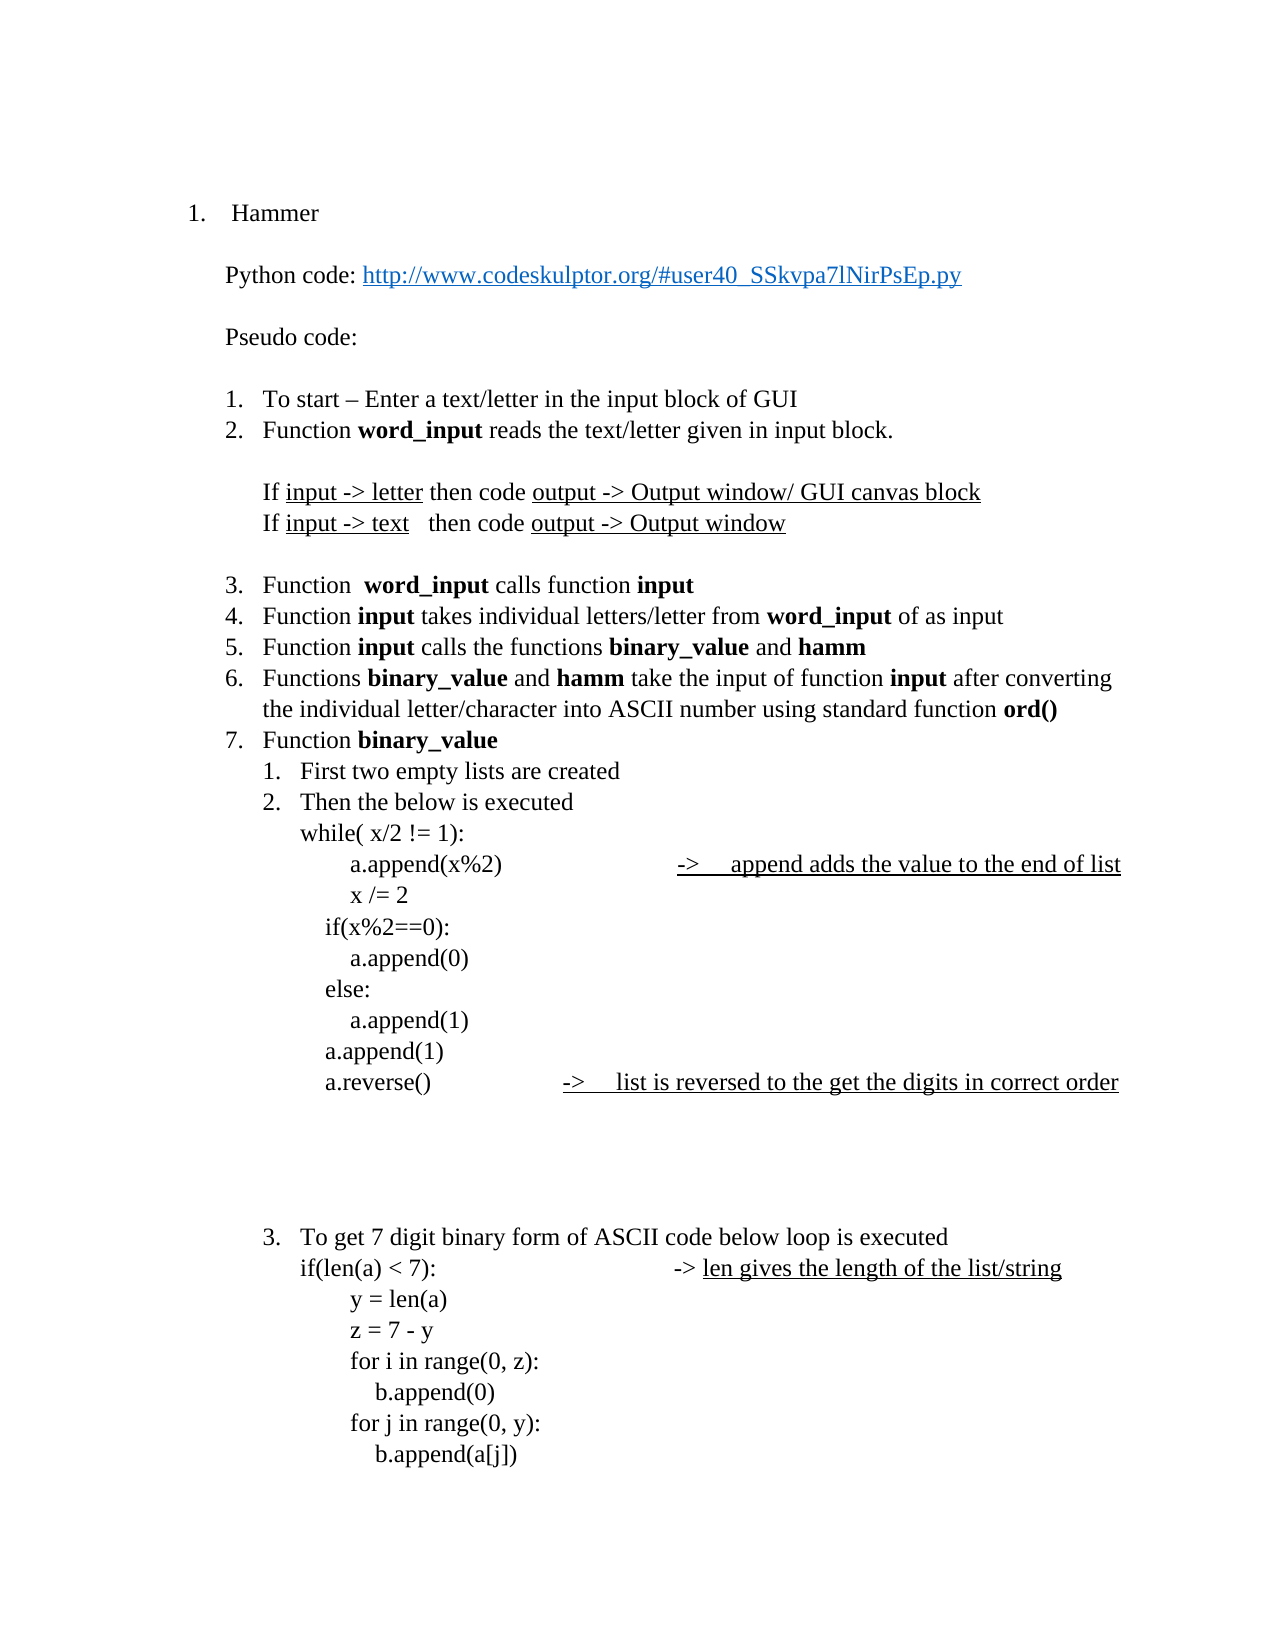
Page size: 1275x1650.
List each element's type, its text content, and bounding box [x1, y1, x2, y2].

list If input -> letter then code output -> Output window/ GUI canvas block [262, 477, 1125, 506]
list if(x%2==0): [300, 912, 1125, 940]
list a.append(x%2) -> append adds the value to the end of list [300, 849, 1125, 878]
list If input -> text then code output -> Output window [262, 508, 1125, 537]
list x /= 2 [300, 881, 1125, 909]
list Function input calls the functions binary_value and hamm [225, 632, 1125, 661]
list for j in range(0, y): [300, 1408, 1125, 1437]
list if(len(a) < 7): -> len gives the length of the list/string [300, 1253, 1125, 1282]
list Then the below is executed [262, 787, 1125, 816]
list b.append(0) [300, 1377, 1125, 1406]
list Function input takes individual letters/letter from word_input of as input [225, 601, 1125, 630]
list while( x/2 != 1): [300, 818, 1125, 847]
list Function word_input calls function input [225, 570, 1125, 599]
list Pseudo code: [225, 322, 1125, 351]
list First two empty lists are created [262, 756, 1125, 785]
list Hammer [187, 198, 1125, 226]
list a.append(1) [300, 1036, 1125, 1064]
list b.append(a[j]) [300, 1439, 1125, 1468]
list Python code: http://www.codeskulptor.org/#user40_SSkvpa7lNirPsEp.py [225, 260, 1125, 288]
list y = len(a) [300, 1284, 1125, 1313]
list To get 7 digit binary form of ASCII code below loop is executed [262, 1222, 1125, 1251]
list Function binary_value [225, 725, 1125, 754]
list Functions binary_value and hamm take the input of function input after converting the individual letter/character into ASCII number using standard function ord() [225, 663, 1125, 723]
list z = 7 - y [300, 1315, 1125, 1344]
list Function word_input reads the text/letter given in input block. [225, 415, 1125, 444]
list a.reverse() -> list is reversed to the get the digits in correct order [300, 1067, 1125, 1096]
list for i in range(0, z): [300, 1346, 1125, 1375]
list To start – Enter a text/letter in the input block of GUI [225, 384, 1125, 413]
list a.append(0) [300, 943, 1125, 971]
list a.append(1) [300, 1005, 1125, 1033]
list else: [300, 974, 1125, 1002]
